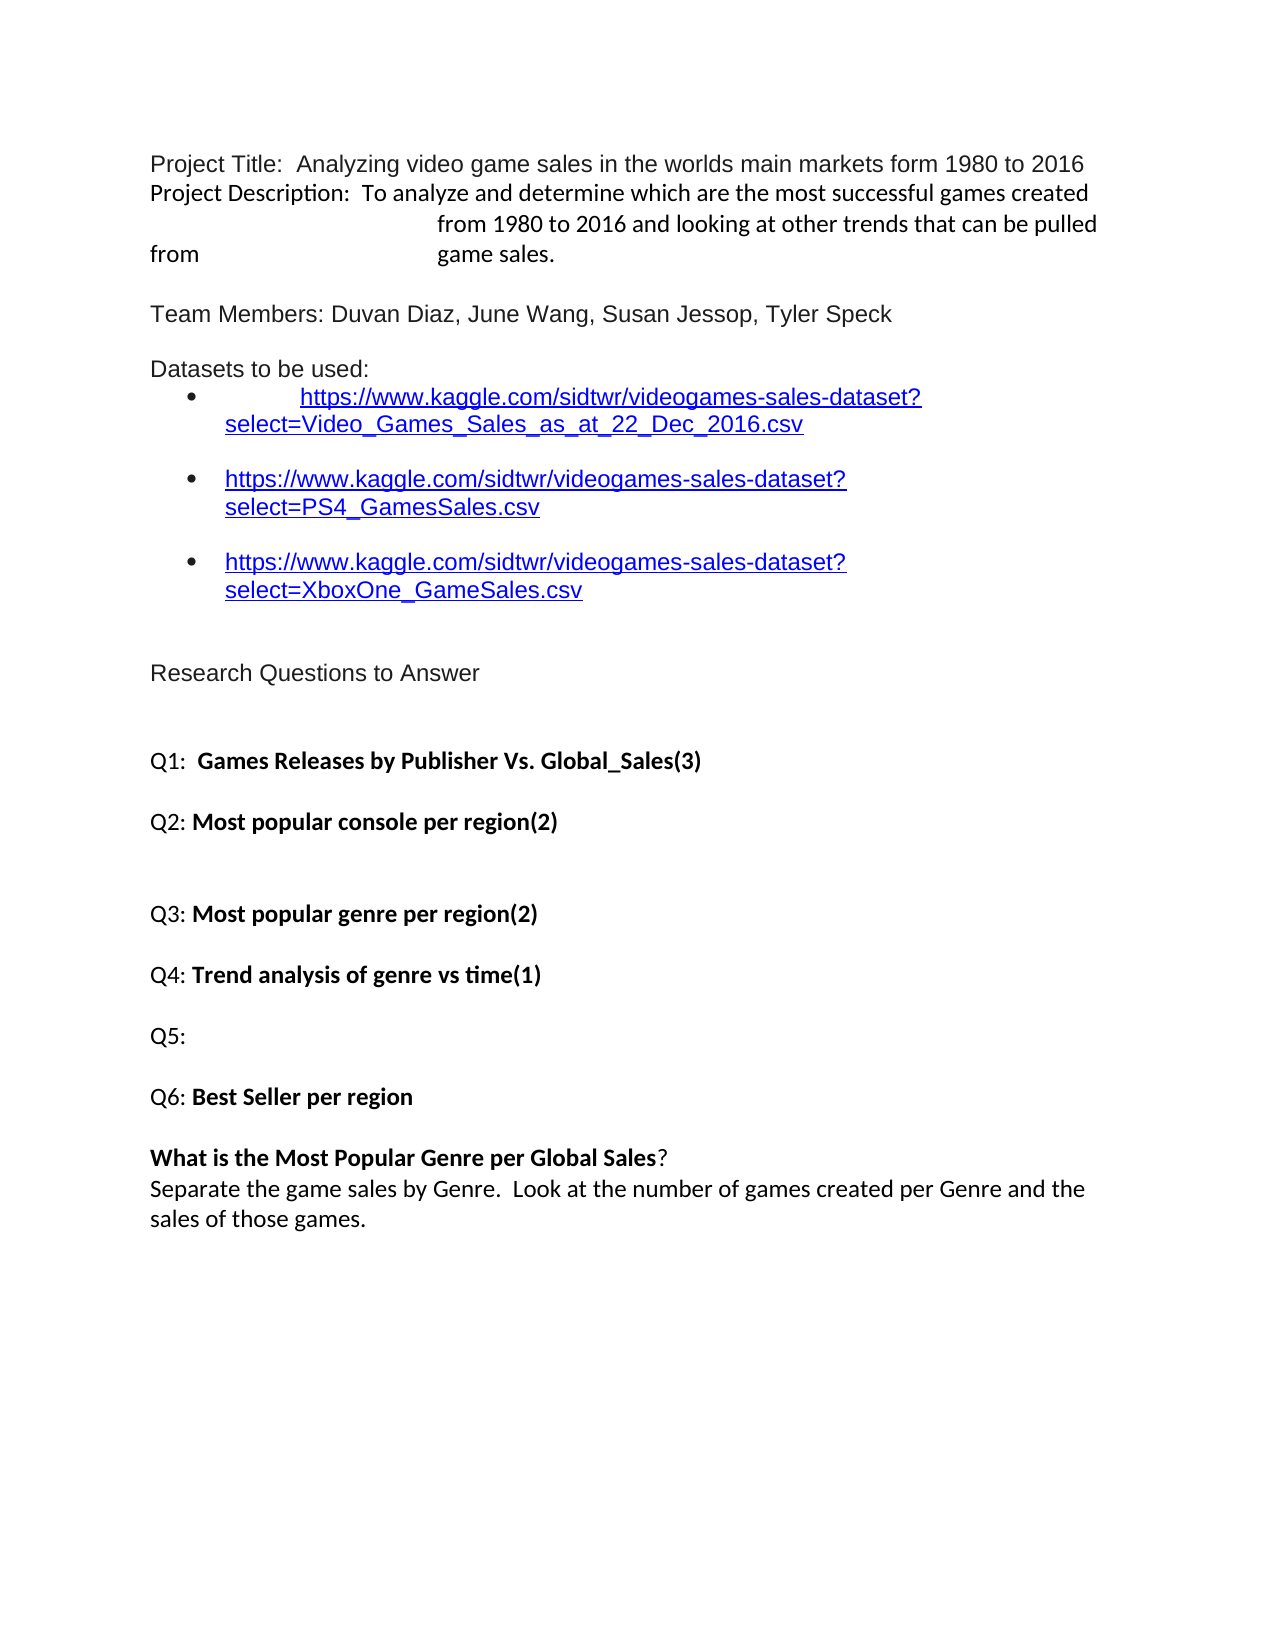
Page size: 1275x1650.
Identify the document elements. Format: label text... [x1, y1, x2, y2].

list https://www.kaggle.com/sidtwr/videogames-sales-dataset?select=PS4_GamesSales.csv [187, 465, 1125, 521]
text Research Questions to Answer [150, 658, 1125, 686]
text Team Members: Duvan Diaz, June Wang, Susan Jessop, Tyler Speck [150, 300, 1125, 327]
text What is the Most Popular Genre per Global Sales? [150, 1142, 1125, 1173]
text Separate the game sales by Genre. Look at the number of games created per Genre and the sales of those games. [150, 1173, 1125, 1264]
list https://www.kaggle.com/sidtwr/videogames-sales-dataset?select=Video_Games_Sales_as_at_22_Dec_2016.csv [187, 382, 1125, 438]
text Q6: Best Seller per region [150, 1081, 1125, 1112]
text Q2: Most popular console per region(2) [150, 806, 1125, 837]
text Project Title: Analyzing video game sales in the worlds main markets form 1980 to 2016 [150, 150, 1125, 178]
text Q3: Most popular genre per region(2) [150, 898, 1125, 959]
text Q4: Trend analysis of genre vs time(1) [150, 959, 1125, 1020]
text Project Description: To analyze and determine which are the most successful games created from 1980 to 2016 and looking at other trends that can be pulled from game sales. [150, 178, 1125, 300]
list https://www.kaggle.com/sidtwr/videogames-sales-dataset?select=XboxOne_GameSales.csv [187, 548, 1125, 603]
text Q5: [150, 1020, 1125, 1081]
text Q1: Games Releases by Publisher Vs. Global_Sales(3) [150, 745, 1125, 776]
text Datasets to be used: [150, 355, 1125, 382]
